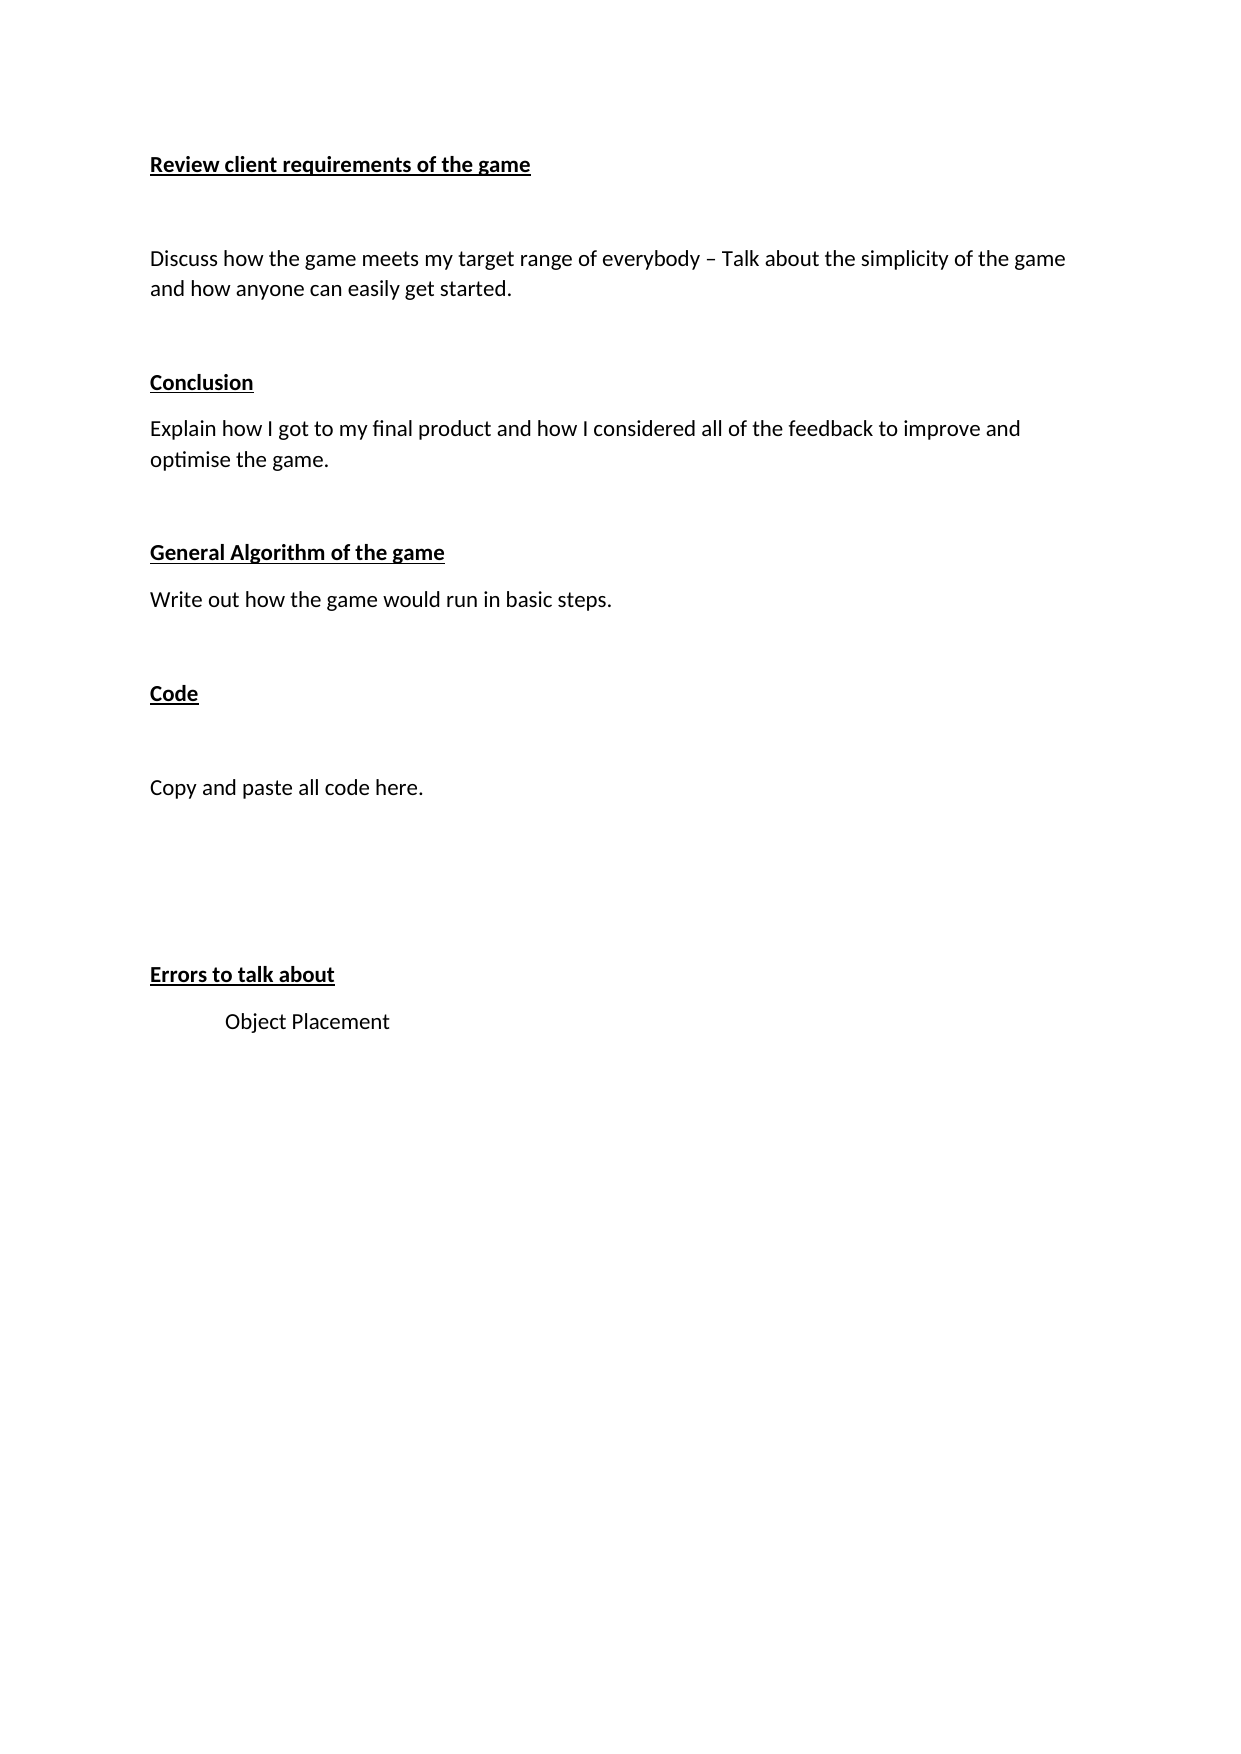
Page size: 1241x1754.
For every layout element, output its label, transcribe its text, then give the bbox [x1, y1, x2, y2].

text General Algorithm of the game [150, 538, 1090, 567]
text Code [150, 679, 1090, 707]
text Copy and paste all code here. [150, 773, 1090, 801]
text Write out how the game would run in basic steps. [150, 585, 1090, 613]
text Object Placement [150, 1007, 1090, 1035]
text Conclusion [150, 368, 1090, 396]
text Discuss how the game meets my target range of everybody – Talk about the simplicity of the game and how anyone can easily get started. [150, 244, 1090, 302]
text Explain how I got to my final product and how I considered all of the feedback to improve and optimise the game. [150, 414, 1090, 473]
text Review client requirements of the game [150, 150, 1090, 178]
text Errors to talk about [150, 960, 1090, 988]
